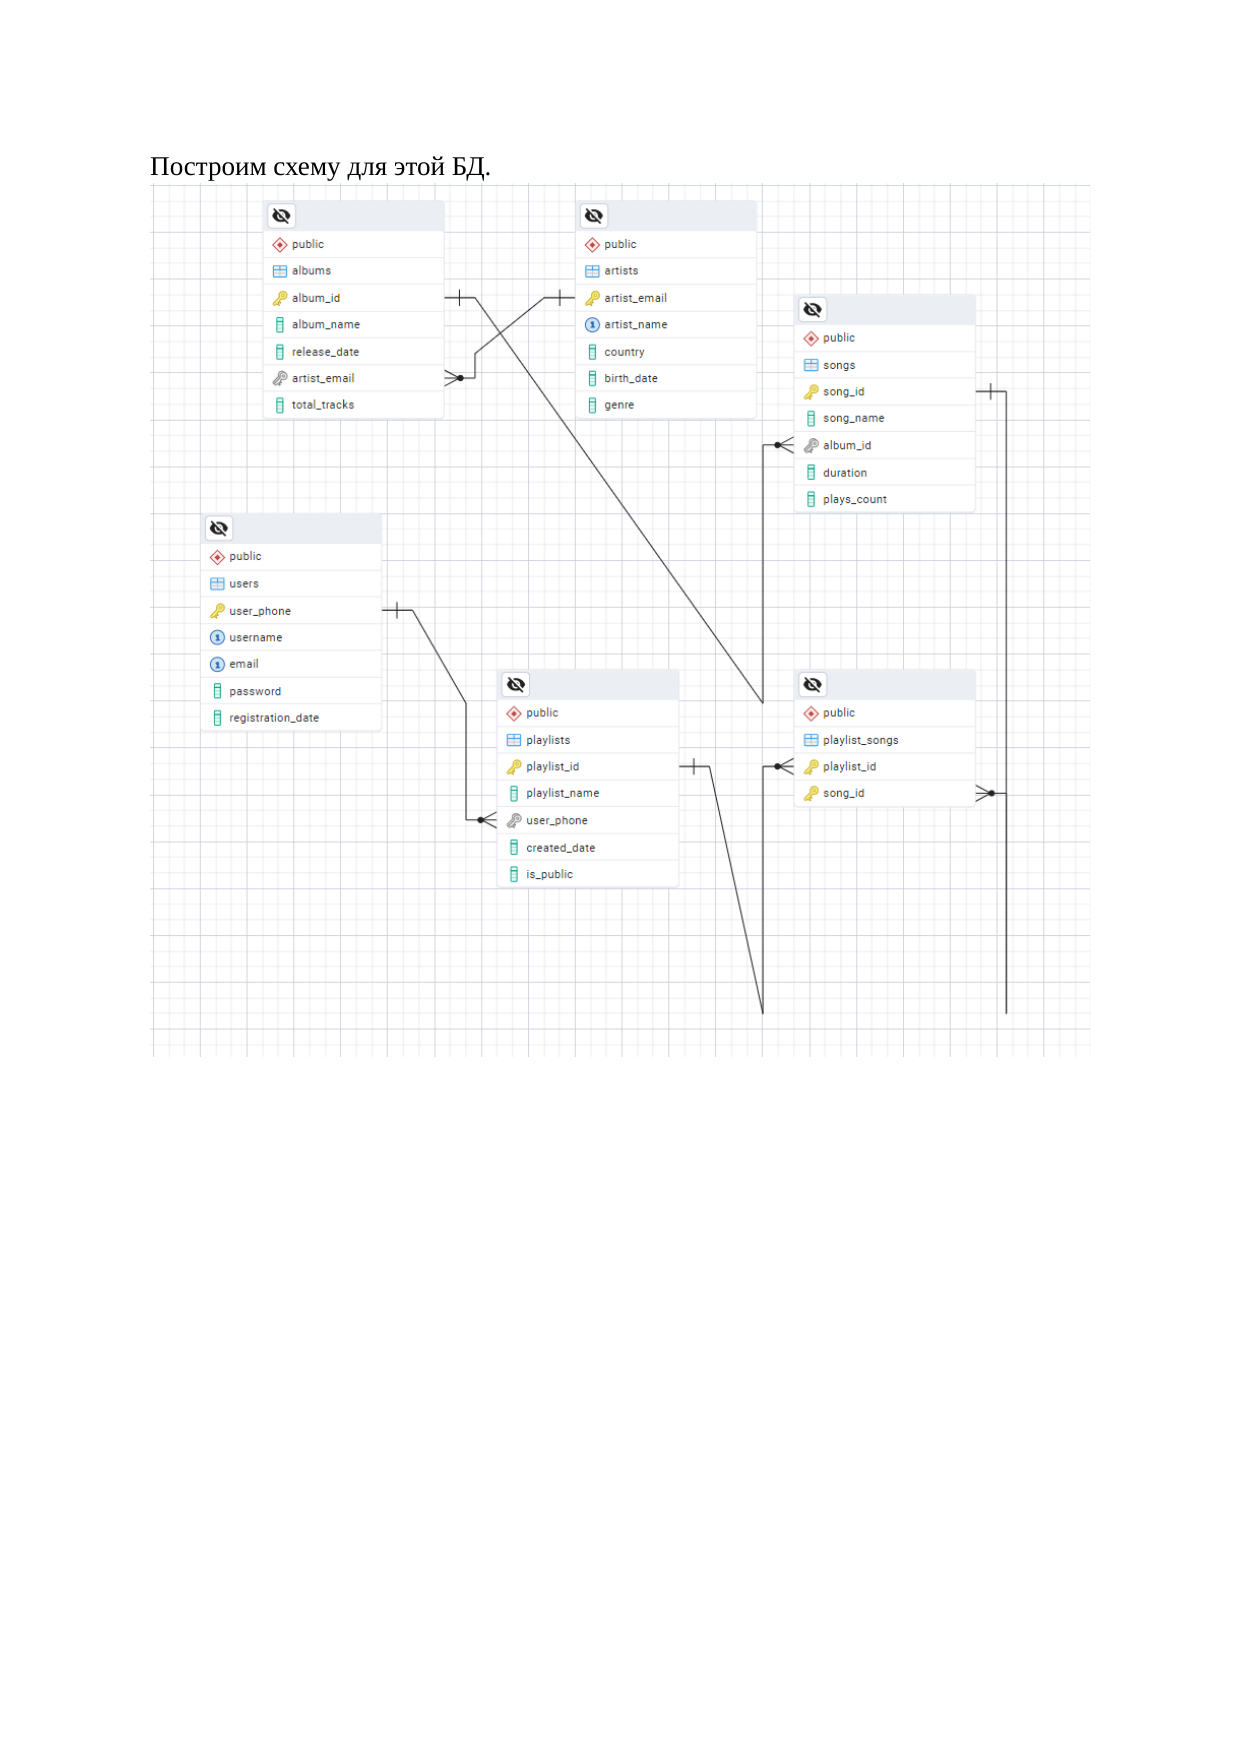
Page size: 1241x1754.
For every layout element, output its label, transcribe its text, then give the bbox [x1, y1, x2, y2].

picture [150, 183, 1091, 1057]
subtitle Построим схему для этой БД. [150, 150, 1090, 181]
